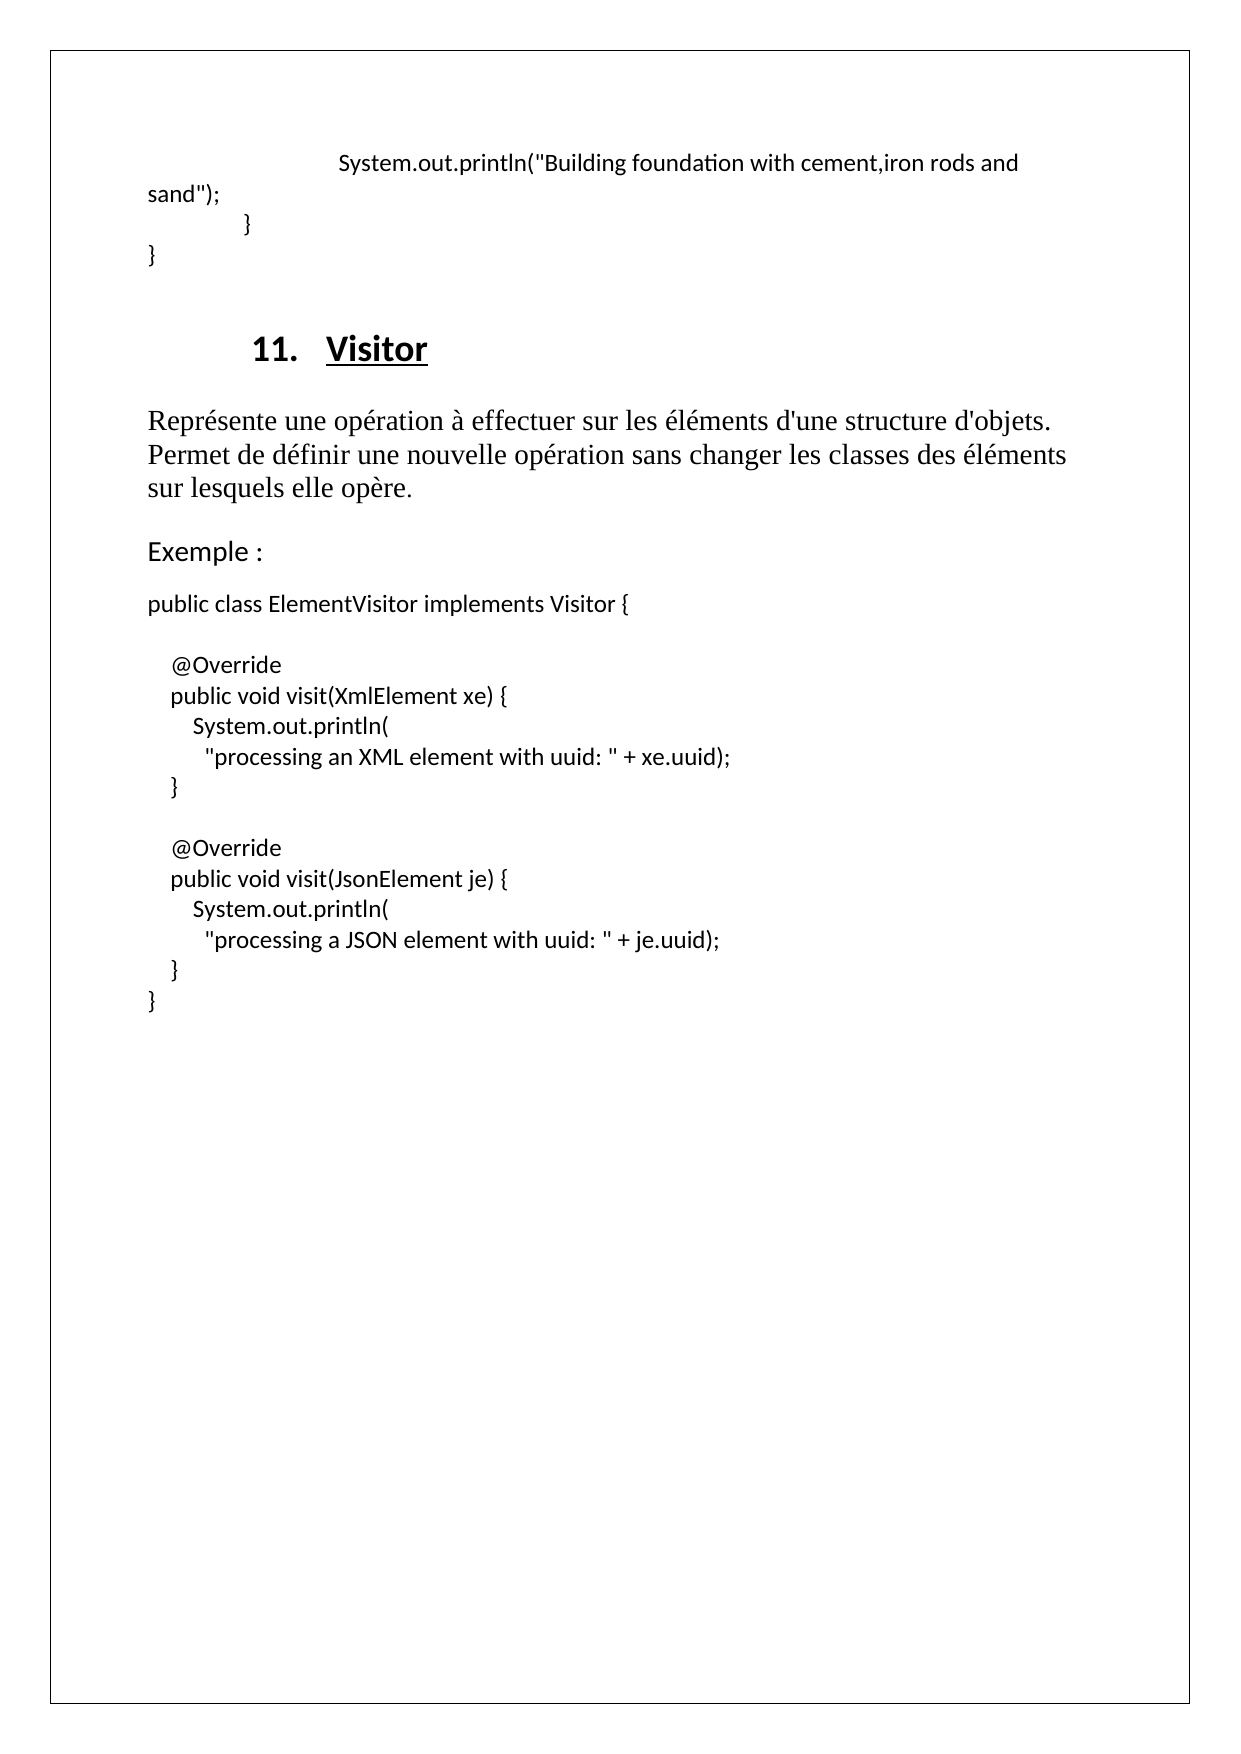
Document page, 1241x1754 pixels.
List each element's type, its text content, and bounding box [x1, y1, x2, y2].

text } [147, 985, 1093, 1016]
text "processing a JSON element with uuid: " + je.uuid); [147, 924, 1093, 954]
text } [147, 954, 1093, 985]
text System.out.println( [147, 710, 1093, 741]
text } [147, 208, 1093, 239]
text public void visit(JsonElement je) { [147, 863, 1093, 893]
text Représente une opération à effectuer sur les éléments d'une structure d'objets. Permet de définir une nouvelle opération sans changer les classes des éléments sur lesquels elle opère. [147, 403, 1093, 504]
text public void visit(XmlElement xe) { [147, 680, 1093, 710]
text @Override [147, 649, 1093, 680]
text public class ElementVisitor implements Visitor { [147, 588, 1093, 619]
list Visitor [251, 325, 1093, 371]
text System.out.println( [147, 893, 1093, 924]
text } [147, 239, 1093, 269]
text System.out.println("Building foundation with cement,iron rods and sand"); [147, 147, 1093, 208]
text @Override [147, 832, 1093, 863]
text Exemple : [147, 533, 1093, 569]
text } [147, 771, 1093, 802]
text "processing an XML element with uuid: " + xe.uuid); [147, 741, 1093, 771]
